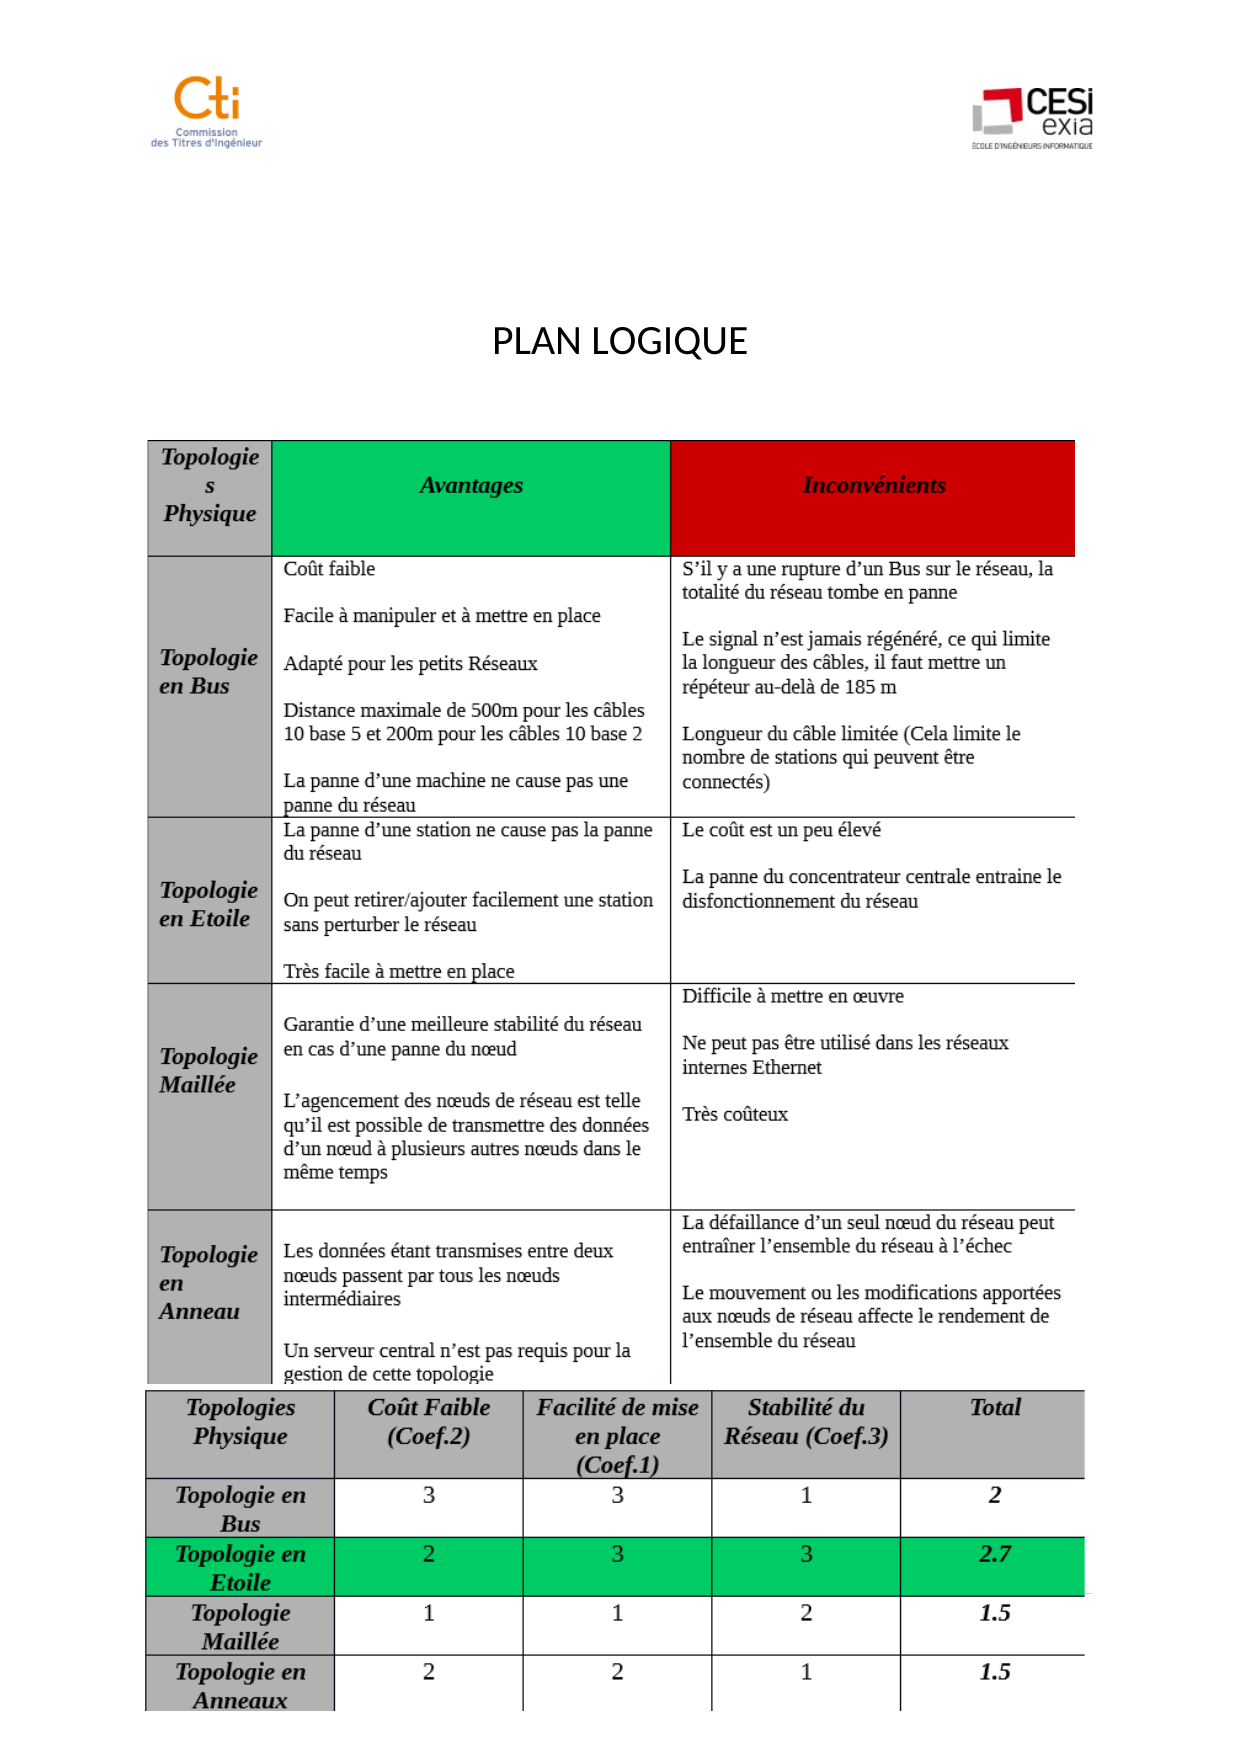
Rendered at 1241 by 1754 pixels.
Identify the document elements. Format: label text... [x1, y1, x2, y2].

picture [147, 440, 1075, 1384]
picture [144, 1389, 1084, 1711]
picture [147, 73, 268, 149]
text PLAN LOGIQUE [148, 314, 1093, 365]
picture [972, 88, 1093, 149]
